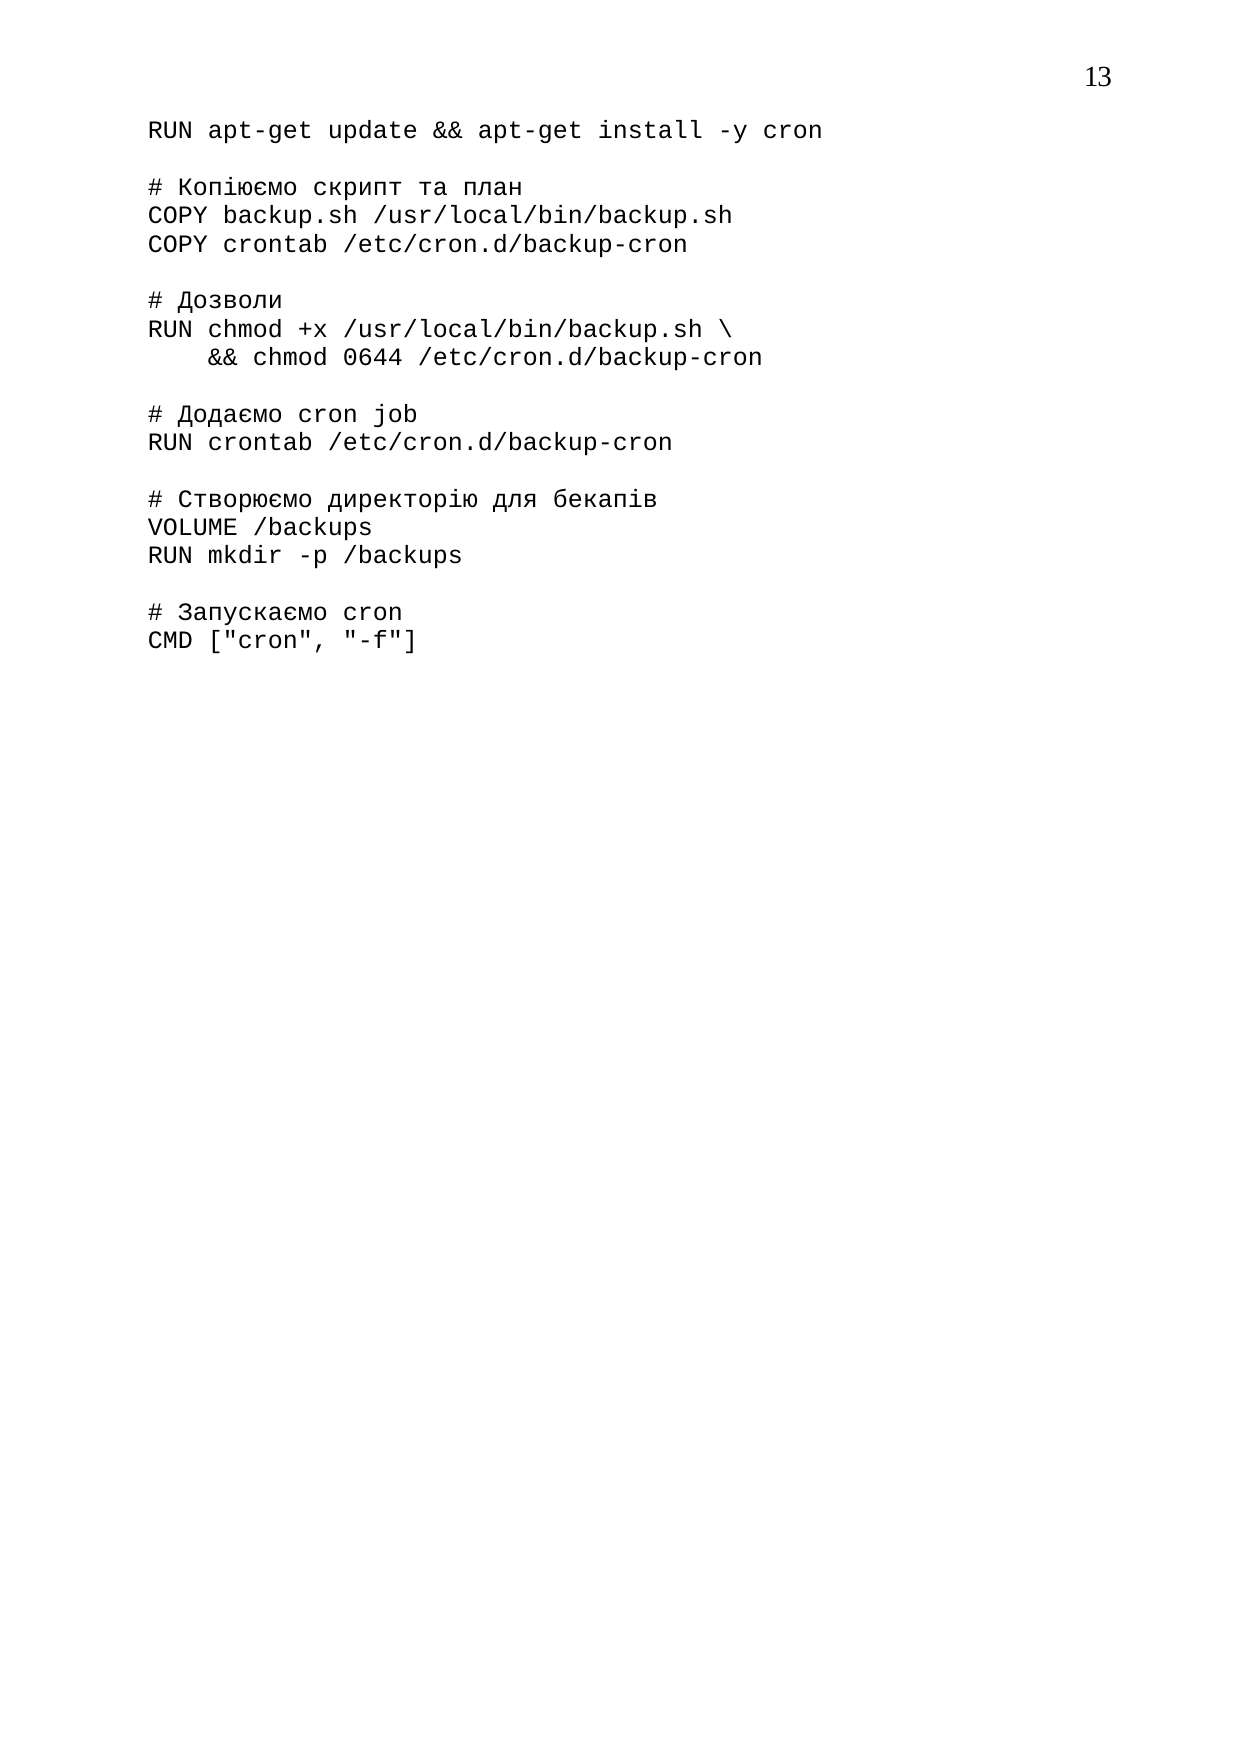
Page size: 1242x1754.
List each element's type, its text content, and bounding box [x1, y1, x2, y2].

text # Додаємо cron job [148, 401, 1183, 430]
text RUN mkdir -p /backups [148, 543, 1183, 571]
text RUN crontab /etc/cron.d/backup-cron [148, 430, 1183, 458]
text RUN apt-get update && apt-get install -y cron [148, 118, 1183, 146]
text # Запускаємо cron [148, 600, 1183, 628]
text && chmod 0644 /etc/cron.d/backup-cron [148, 345, 1183, 373]
text VOLUME /backups [148, 515, 1183, 543]
text COPY backup.sh /usr/local/bin/backup.sh [148, 203, 1183, 231]
text # Дозволи [148, 288, 1183, 316]
text RUN chmod +x /usr/local/bin/backup.sh \ [148, 316, 1183, 345]
text # Копіюємо скрипт та план [148, 175, 1183, 203]
text COPY crontab /etc/cron.d/backup-cron [148, 231, 1183, 260]
text # Створюємо директорію для бекапів [148, 486, 1183, 515]
text CMD ["cron", "-f"] [148, 628, 1183, 656]
